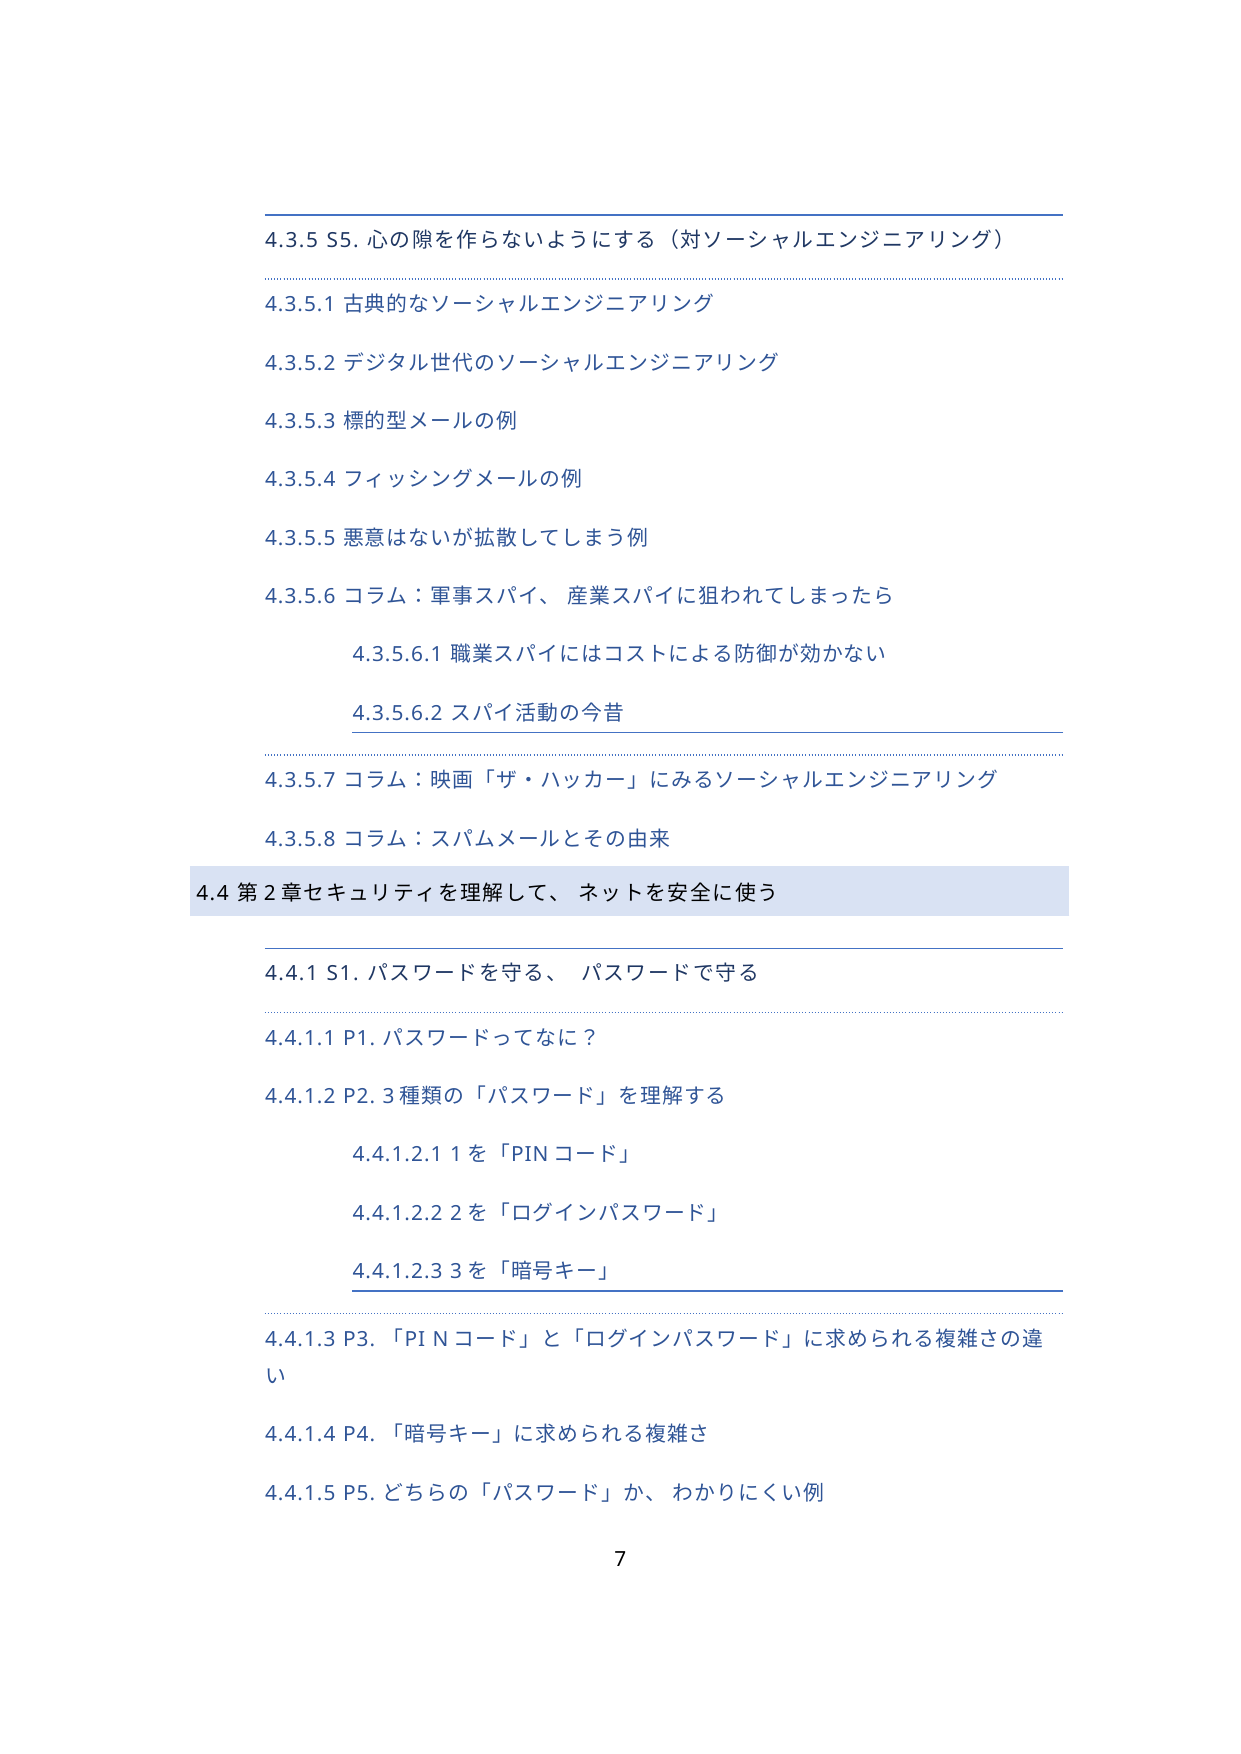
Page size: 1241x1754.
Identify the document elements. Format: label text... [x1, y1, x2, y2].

text P5. どちらの「パスワード」か、 わかりにくい例 [265, 1467, 1063, 1510]
text P3. 「PI Nコード」と「ログインパスワード」に求められる複雑さの違い [265, 1312, 1063, 1393]
text 古典的なソーシャルエンジニアリング [265, 278, 1063, 321]
text コラム：スパムメールとその由来 [265, 812, 1063, 856]
text 悪意はないが拡散してしまう例 [265, 511, 1063, 555]
text S1. パスワードを守る、 パスワードで守る [265, 949, 1063, 991]
text デジタル世代のソーシャルエンジニアリング [265, 336, 1063, 380]
text 3を「暗号キー」 [352, 1251, 1063, 1290]
text P1. パスワードってなに？ [265, 1011, 1063, 1055]
text P4. 「暗号キー」に求められる複雑さ [265, 1408, 1063, 1452]
text 標的型メールの例 [265, 395, 1063, 438]
text 第2章セキュリティを理解して、 ネットを安全に使う [196, 873, 1063, 910]
text コラム：映画「ザ・ハッカー」にみるソーシャルエンジニアリング [265, 754, 1063, 797]
text フィッシングメールの例 [265, 453, 1063, 496]
text 1を「PINコード」 [352, 1134, 1063, 1171]
text 職業スパイにはコストによる防御が効かない [352, 634, 1063, 671]
text 2を「ログインパスワード」 [352, 1192, 1063, 1230]
text スパイ活動の今昔 [352, 692, 1063, 732]
text コラム：軍事スパイ、 産業スパイに狙われてしまったら [265, 570, 1063, 613]
text P2. 3種類の「パスワード」を理解する [265, 1070, 1063, 1113]
text S5. 心の隙を作らないようにする（対ソーシャルエンジニアリング） [265, 216, 1063, 257]
